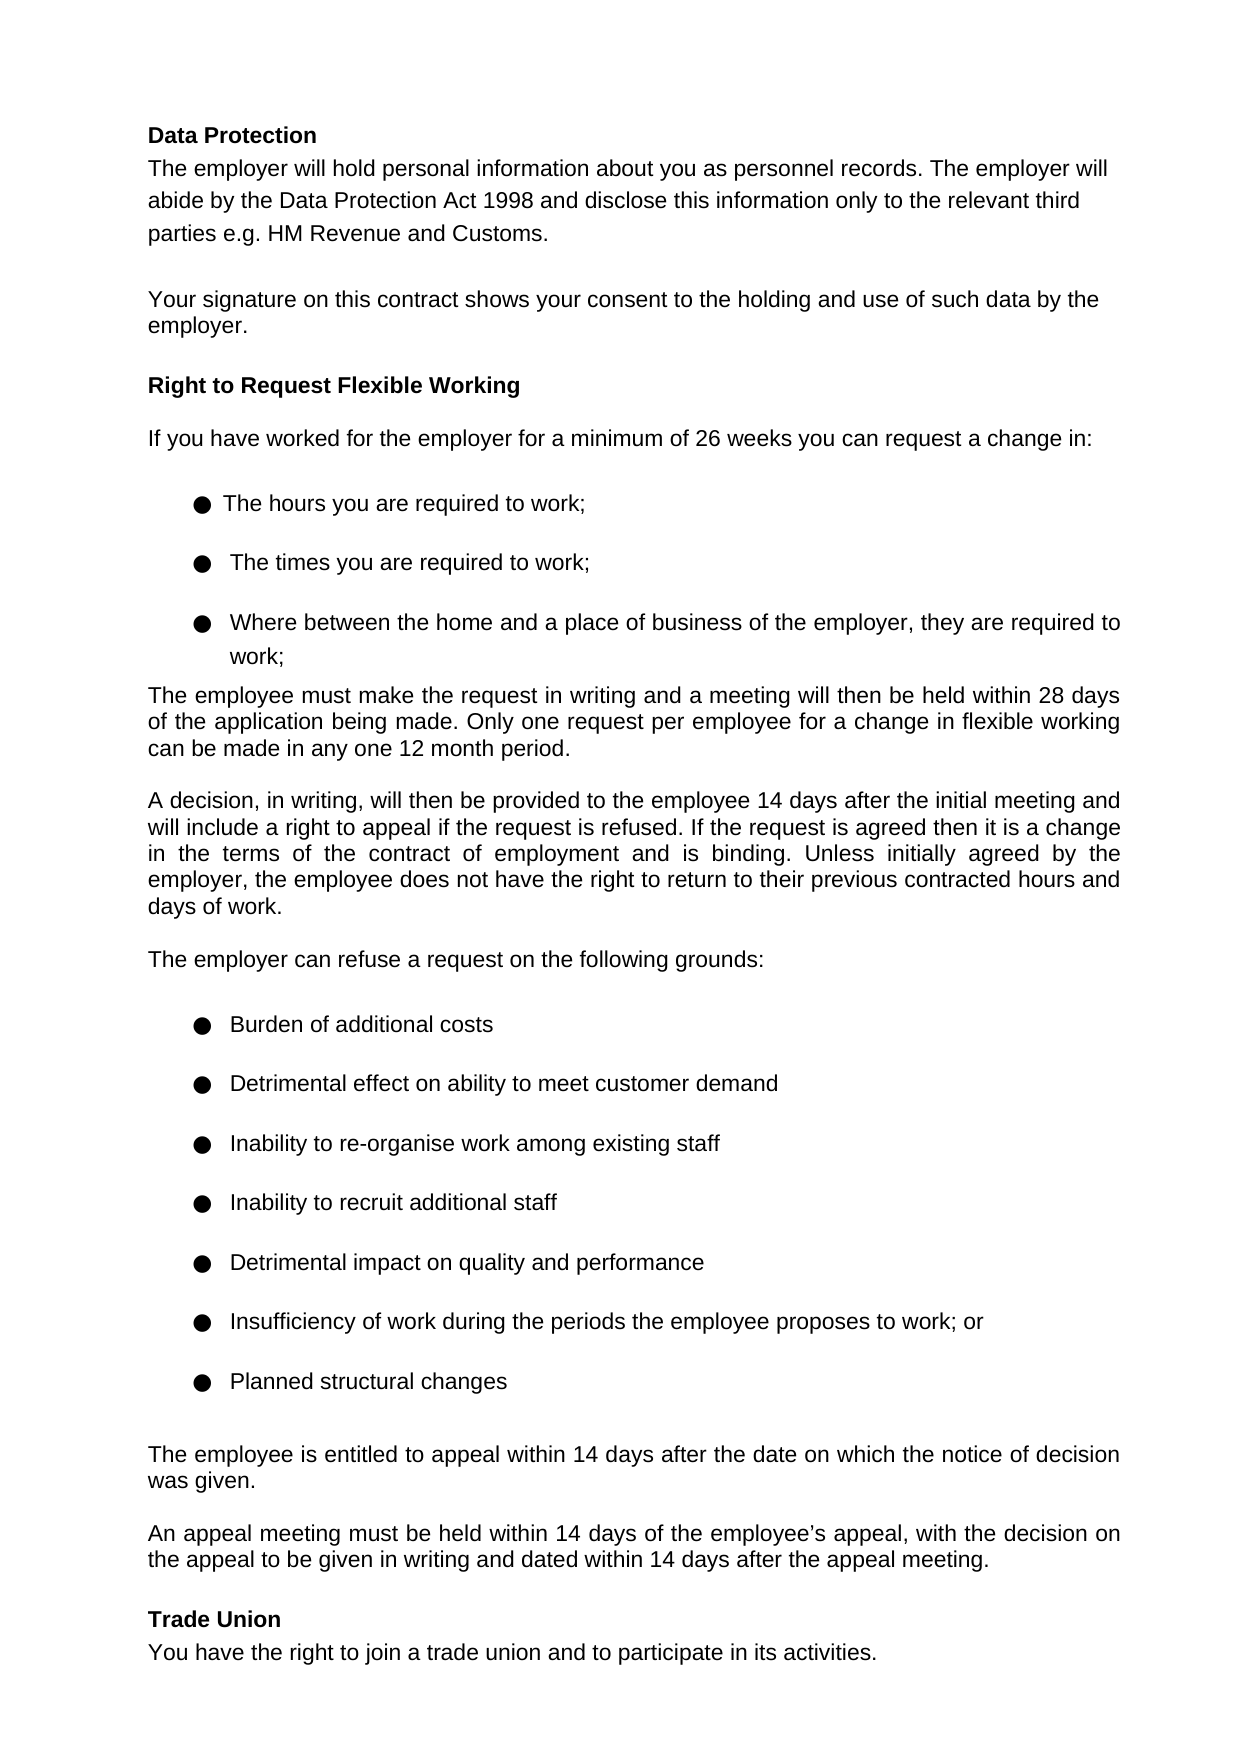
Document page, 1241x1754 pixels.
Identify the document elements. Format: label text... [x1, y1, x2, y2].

list Detrimental impact on quality and performance [192, 1236, 1122, 1283]
text Right to Request Flexible Working [148, 372, 1122, 398]
text Trade Union [148, 1606, 1122, 1632]
text The employee must make the request in writing and a meeting will then be held within 28 days of the application being made. Only one request per employee for a change in flexible working can be made in any one 12 month period. [148, 682, 1122, 761]
list The hours you are required to work; [192, 477, 1122, 524]
text Data Protection [148, 122, 1122, 148]
text The employee is entitled to appeal within 14 days after the date on which the notice of decision was given. [148, 1441, 1122, 1494]
list Burden of additional costs [192, 998, 1122, 1045]
text The employer will hold personal information about you as personnel records. The employer will abide by the Data Protection Act 1998 and disclose this information only to the relevant third parties e.g. HM Revenue and Customs. [148, 154, 1122, 247]
list Where between the home and a place of business of the employer, they are required to work; [192, 596, 1122, 669]
list The times you are required to work; [192, 537, 1122, 584]
text An appeal meeting must be held within 14 days of the employee’s appeal, with the decision on the appeal to be given in writing and dated within 14 days after the appeal meeting. [148, 1520, 1122, 1573]
list Insufficiency of work during the periods the employee proposes to work; or [192, 1296, 1122, 1343]
text A decision, in writing, will then be provided to the employee 14 days after the initial meeting and will include a right to appeal if the request is refused. If the request is agreed then it is a change in the terms of the contract of employment and is binding. Unless initially agreed by the employer, the employee does not have the right to return to their previous contracted hours and days of work. [148, 787, 1122, 919]
text If you have worked for the employer for a minimum of 26 weeks you can request a change in: [148, 424, 1122, 451]
list Detrimental effect on ability to meet customer demand [192, 1058, 1122, 1105]
text The employer can refuse a request on the following grounds: [148, 946, 1122, 972]
text You have the right to join a trade union and to participate in its activities. [148, 1638, 1122, 1665]
list Inability to recruit additional staff [192, 1177, 1122, 1224]
list Inability to re-organise work among existing staff [192, 1117, 1122, 1164]
list Planned structural changes [192, 1355, 1122, 1402]
text Your signature on this contract shows your consent to the holding and use of such data by the employer. [148, 286, 1122, 339]
